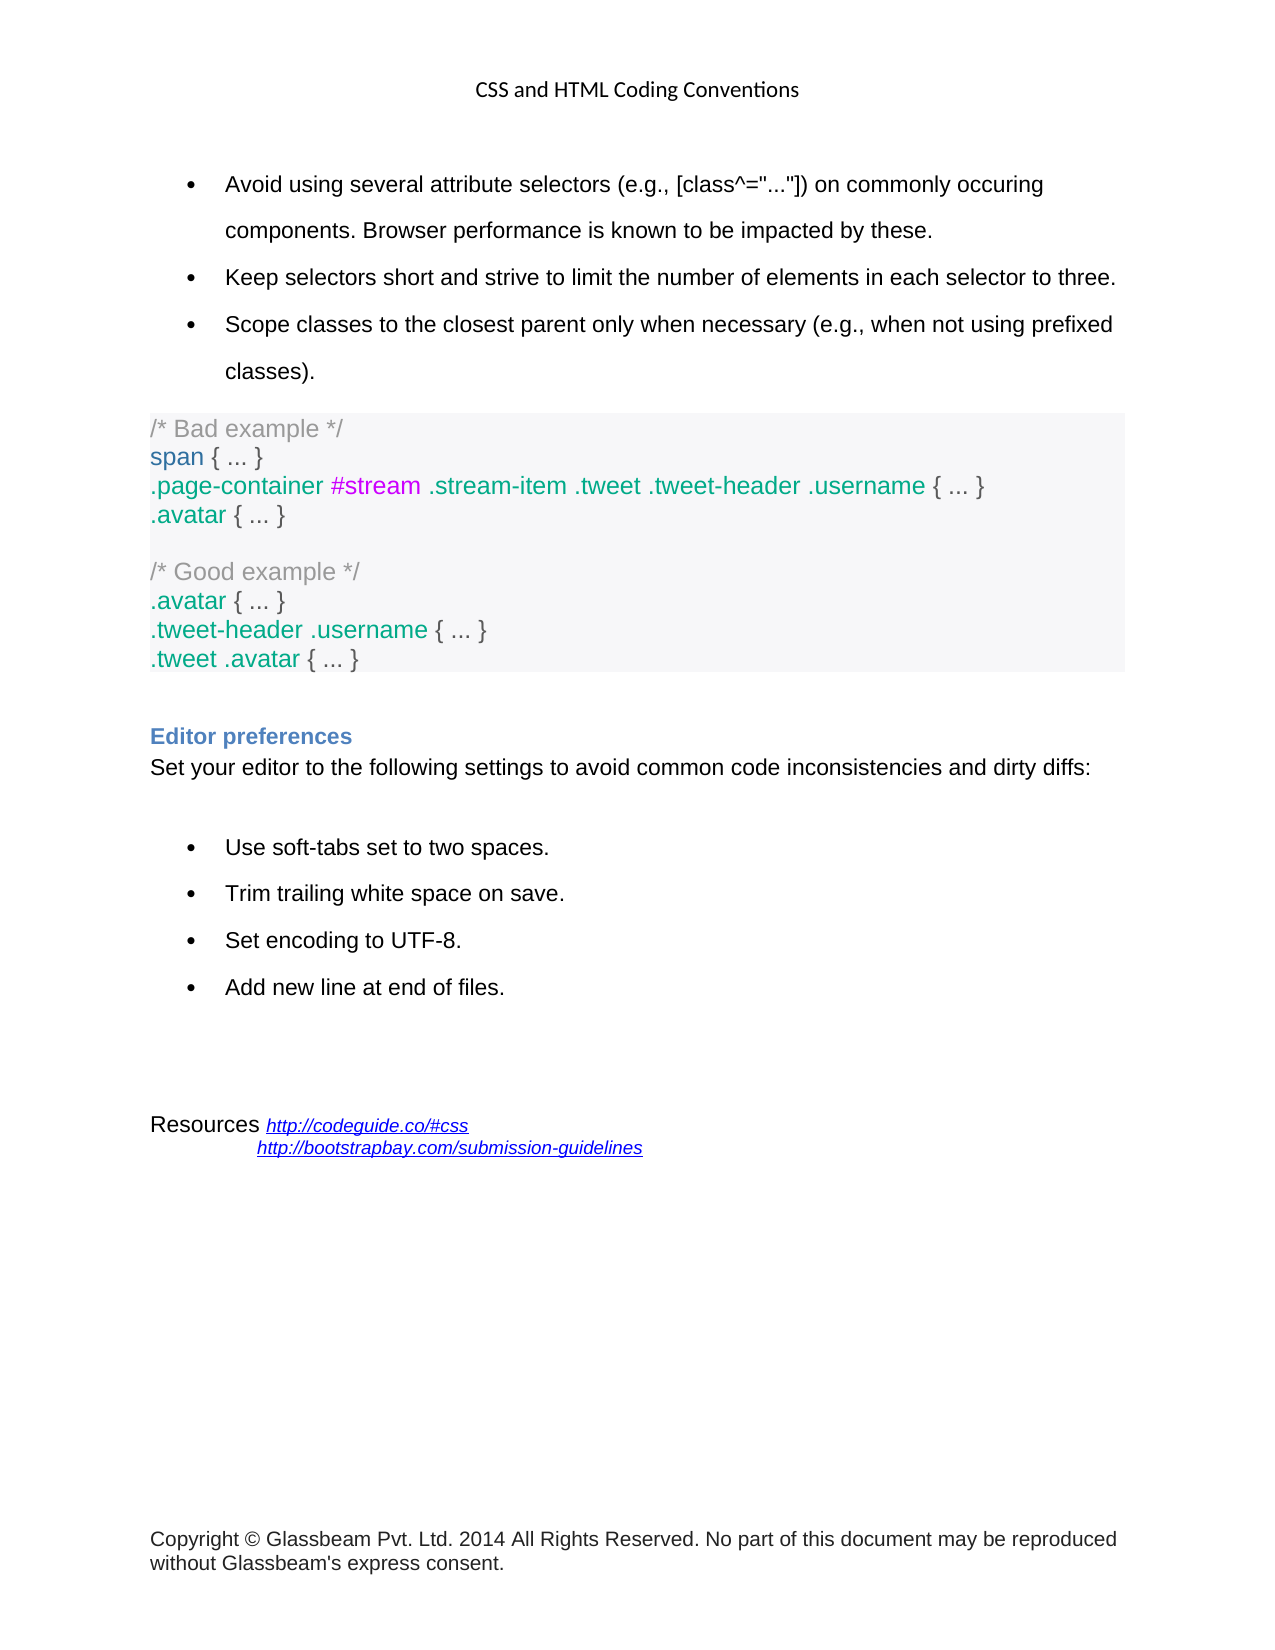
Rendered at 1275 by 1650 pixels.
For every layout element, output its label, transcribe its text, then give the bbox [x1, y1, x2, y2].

list Set encoding to UTF-8. [187, 907, 1125, 953]
text /* Good example */ [150, 557, 1125, 586]
list Trim trailing white space on save. [187, 860, 1125, 907]
list Use soft-tabs set to two spaces. [187, 813, 1125, 860]
list Keep selectors short and strive to limit the number of elements in each selector to three. [187, 244, 1125, 291]
text /* Bad example */ [150, 413, 1125, 442]
text http://bootstrapbay.com/submission-guidelines [150, 1137, 1125, 1159]
text Resources http://codeguide.co/#css [150, 1111, 1125, 1137]
list Avoid using several attribute selectors (e.g., [class^="..."]) on commonly occuring components. Browser performance is known to be impacted by these. [187, 150, 1125, 244]
text .tweet .avatar { ... } [150, 643, 1125, 672]
list Scope classes to the closest parent only when necessary (e.g., when not using prefixed classes). [187, 291, 1125, 384]
text Set your editor to the following settings to avoid common code inconsistencies and dirty diffs: [150, 753, 1125, 780]
text span { ... } [150, 442, 1125, 471]
text .avatar { ... } [150, 586, 1125, 615]
text .page-container #stream .stream-item .tweet .tweet-header .username { ... } [150, 471, 1125, 500]
text .tweet-header .username { ... } [150, 615, 1125, 643]
subtitle Editor preferences [150, 723, 1125, 750]
list Add new line at end of files. [187, 953, 1125, 1000]
text .avatar { ... } [150, 500, 1125, 528]
